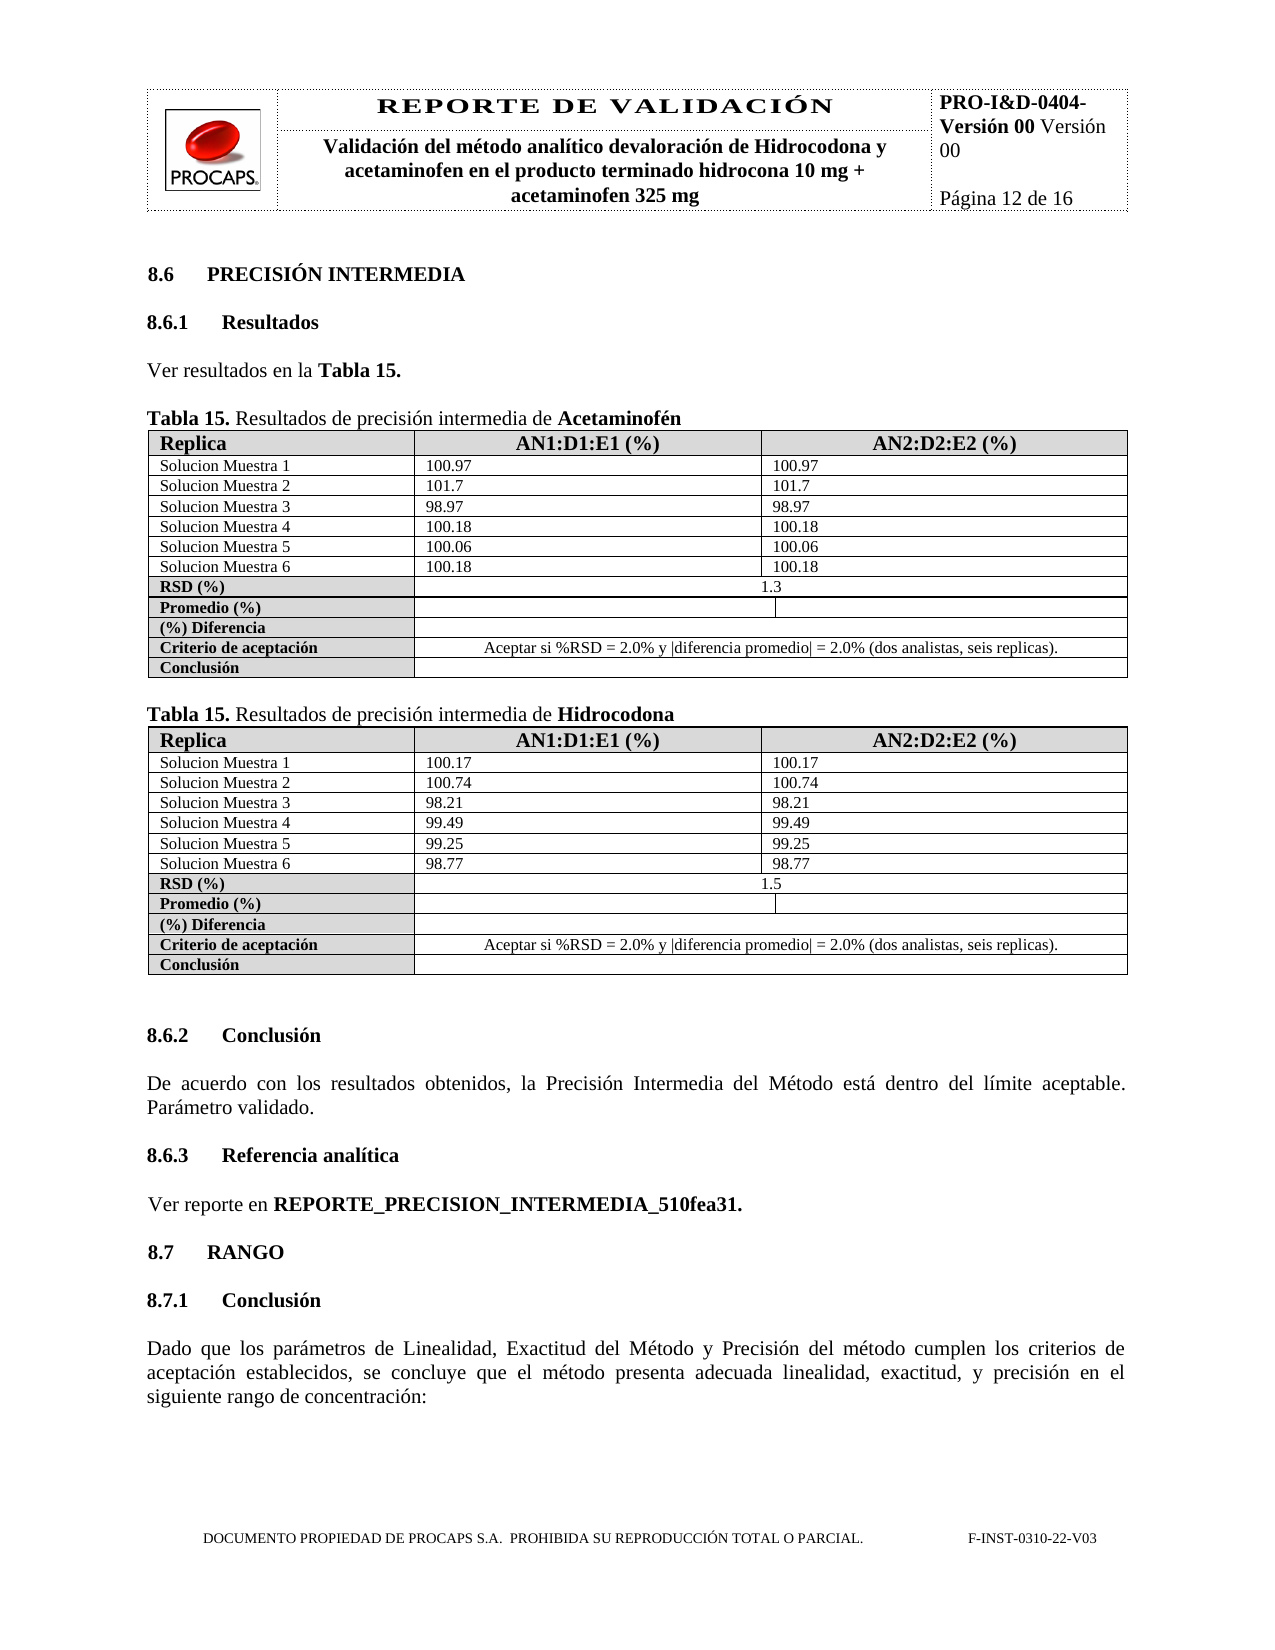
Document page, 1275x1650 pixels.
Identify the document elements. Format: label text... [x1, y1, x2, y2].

table_cell 99.49 [762, 813, 1127, 832]
table_header AN1:D1:E1 (%) [415, 431, 761, 455]
text Dado que los parámetros de Linealidad, Exactitud del Método y Precisión del método cumplen los criterios de aceptación establecidos, se concluye que el método presenta adecuada linealidad, exactitud, y precisión en el siguiente rango de concentración: [147, 1336, 1127, 1408]
list Resultados [147, 309, 1127, 334]
table_cell Criterio de aceptación [149, 935, 414, 954]
table_cell [415, 618, 1127, 637]
table_cell [776, 894, 1127, 913]
table_cell Aceptar si %RSD = 2.0% y |diferencia promedio| = 2.0% (dos analistas, seis replicas). [415, 638, 1127, 657]
table_cell 100.97 [415, 456, 761, 475]
table_cell 100.74 [415, 773, 761, 792]
table_header AN2:D2:E2 (%) [762, 728, 1127, 752]
list Conclusión [147, 1288, 1127, 1312]
table_cell Solucion Muestra 3 [149, 793, 414, 812]
table_cell 98.21 [762, 793, 1127, 812]
table_cell Conclusión [149, 955, 414, 974]
table_cell Solucion Muestra 2 [149, 773, 414, 792]
table_header Replica [149, 728, 414, 752]
table_cell 100.18 [762, 557, 1127, 576]
table_cell Solucion Muestra 6 [149, 854, 414, 873]
table_cell [415, 894, 775, 913]
table_header AN2:D2:E2 (%) [762, 431, 1127, 455]
table_cell Solucion Muestra 6 [149, 557, 414, 576]
table_cell Solucion Muestra 2 [149, 476, 414, 495]
table_cell Solucion Muestra 1 [149, 456, 414, 475]
list Referencia analítica [147, 1143, 1127, 1167]
text Ver resultados en la Tabla 15. [147, 358, 1127, 382]
table_header Replica [149, 431, 414, 455]
table_cell Promedio (%) [149, 598, 414, 617]
table_cell 98.97 [762, 496, 1127, 516]
table_cell 101.7 [762, 476, 1127, 495]
list PRECISIÓN INTERMEDIA [148, 261, 1127, 286]
table_cell RSD (%) [149, 577, 414, 596]
table_cell 101.7 [415, 476, 761, 495]
table_cell 100.06 [415, 537, 761, 556]
table_cell Solucion Muestra 4 [149, 813, 414, 832]
table_cell Solucion Muestra 1 [149, 753, 414, 772]
table_cell 98.77 [762, 854, 1127, 873]
text Ver reporte en REPORTE_PRECISION_INTERMEDIA_510fea31. [148, 1191, 1127, 1216]
table_cell 100.74 [762, 773, 1127, 792]
table_cell RSD (%) [149, 874, 414, 893]
table_cell 98.97 [415, 496, 761, 516]
table_cell Solucion Muestra 5 [149, 537, 414, 556]
text Tabla 15. Resultados de precisión intermedia de Acetaminofén [147, 406, 1127, 430]
table_cell Criterio de aceptación [149, 638, 414, 657]
picture [165, 109, 261, 191]
table_cell Solucion Muestra 5 [149, 834, 414, 853]
table_cell Aceptar si %RSD = 2.0% y |diferencia promedio| = 2.0% (dos analistas, seis replicas). [415, 935, 1127, 954]
table_cell 100.18 [415, 517, 761, 536]
list Conclusión [147, 1023, 1127, 1047]
table_cell 1.5 [415, 874, 1127, 893]
table_cell 100.18 [762, 517, 1127, 536]
table_header AN1:D1:E1 (%) [415, 728, 761, 752]
table_cell 1.3 [415, 577, 1127, 596]
table_cell [415, 955, 1127, 974]
text De acuerdo con los resultados obtenidos, la Precisión Intermedia del Método está dentro del límite aceptable. Parámetro validado. [147, 1071, 1127, 1119]
table_cell [776, 598, 1127, 617]
table_cell 100.17 [415, 753, 761, 772]
table_cell 98.77 [415, 854, 761, 873]
table_cell Solucion Muestra 3 [149, 496, 414, 516]
table_cell 98.21 [415, 793, 761, 812]
table_cell 100.06 [762, 537, 1127, 556]
table_cell 100.17 [762, 753, 1127, 772]
table_cell (%) Diferencia [149, 914, 414, 933]
text Tabla 15. Resultados de precisión intermedia de Hidrocodona [147, 702, 1127, 726]
table_cell Solucion Muestra 4 [149, 517, 414, 536]
table_cell 99.25 [762, 834, 1127, 853]
table_cell 100.97 [762, 456, 1127, 475]
table_cell (%) Diferencia [149, 618, 414, 637]
list RANGO [148, 1239, 1127, 1264]
table_cell Conclusión [149, 658, 414, 677]
table_cell [415, 658, 1127, 677]
table_cell [415, 598, 775, 617]
table_cell 99.49 [415, 813, 761, 832]
table_cell [415, 914, 1127, 933]
table_cell 99.25 [415, 834, 761, 853]
table_cell 100.18 [415, 557, 761, 576]
table_cell Promedio (%) [149, 894, 414, 913]
